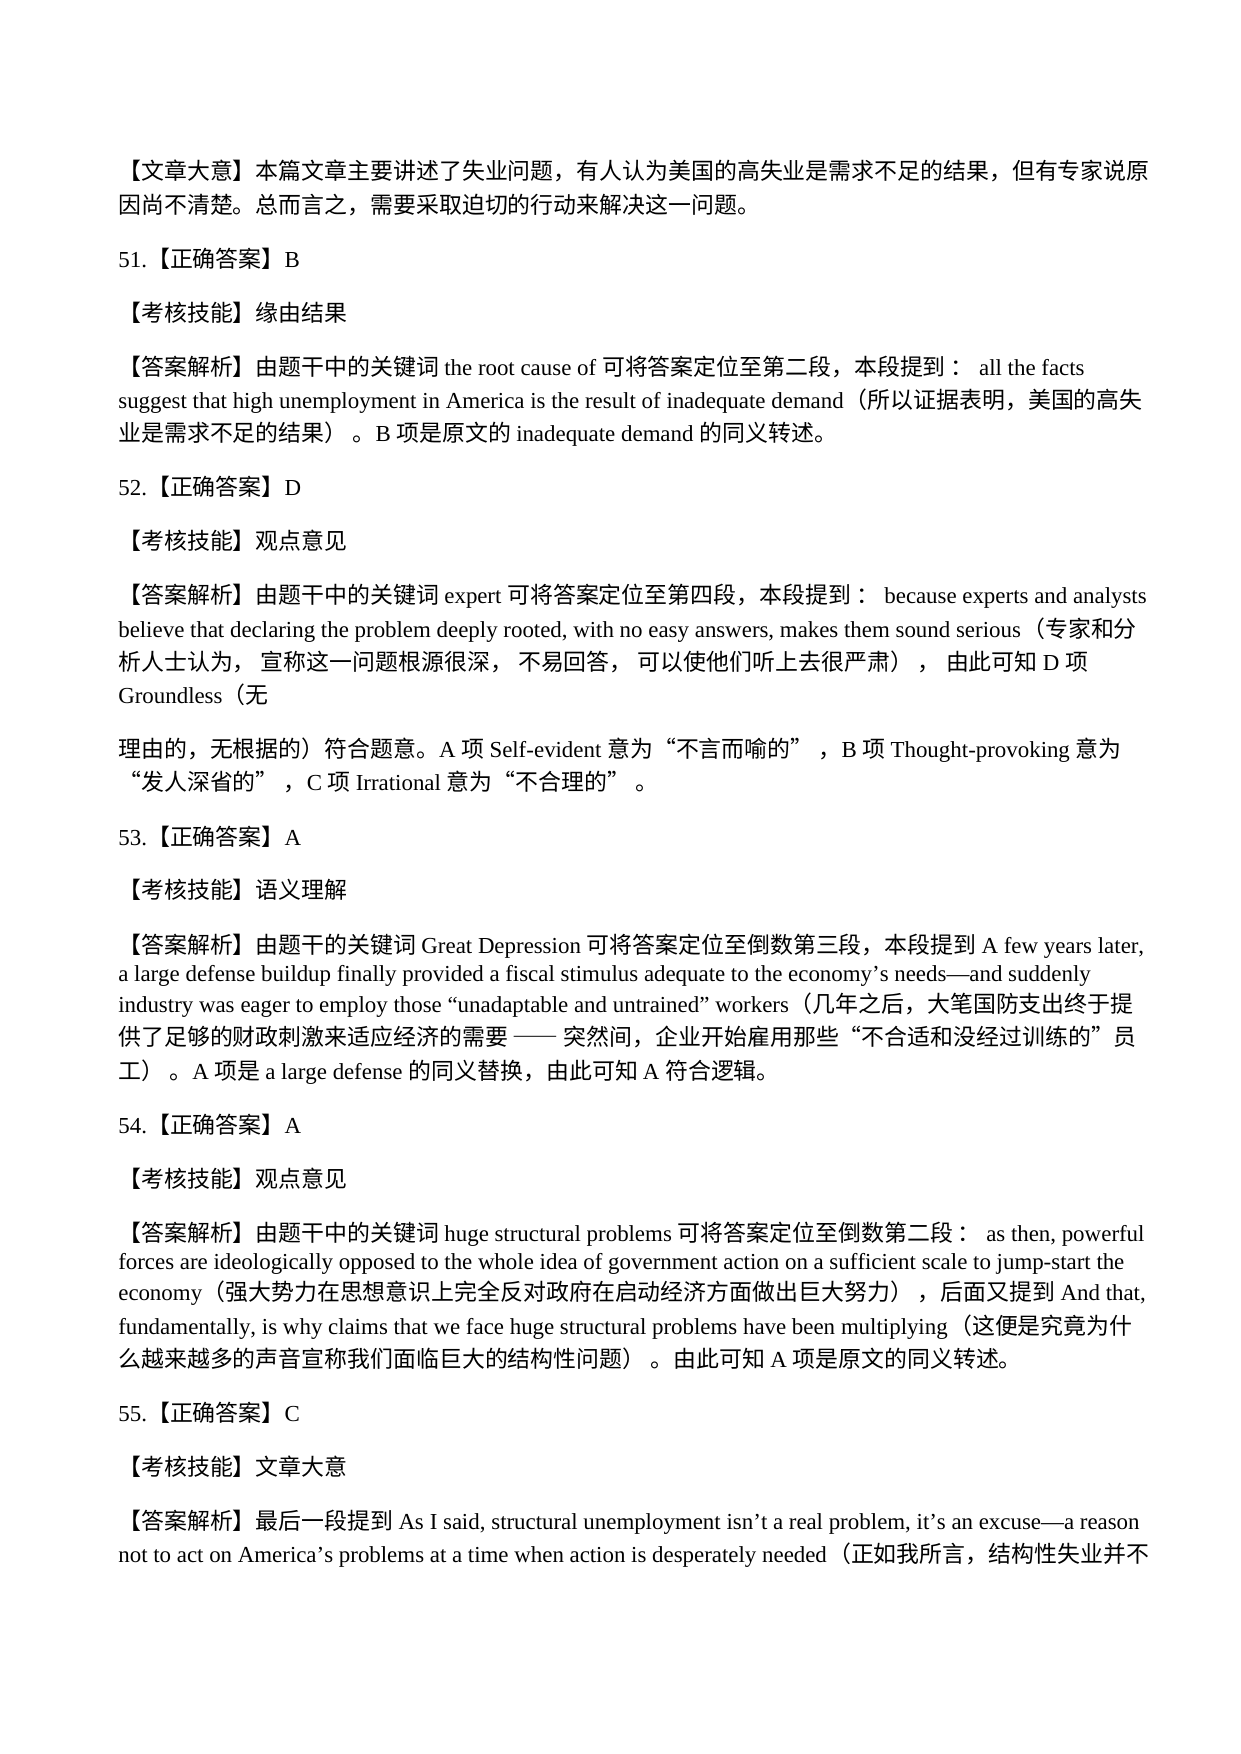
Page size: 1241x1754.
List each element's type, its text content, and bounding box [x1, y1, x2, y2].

text 53.【正确答案】A [118, 818, 1152, 852]
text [118, 1503, 1152, 1569]
text 【答案解析】由题干的关键词 Great Depression 可将答案定位至倒数第三段，本段提到 A few years later, a large defense buildup finally provided a fiscal stimulus adequate to the economy’s needs—and suddenly industry was eager to employ those “unadaptable and untrained” workers（几年之后，大笔国防支出终于提供了足够的财政刺激来适应经济的需要 —— 突然间，企业开始雇用那些“不合适和没经过训练的”员工） 。A 项是 a large defense 的同义替换，由此可知 A 符合逻辑。 [118, 926, 1152, 1086]
text 【答案解析】由题干中的关键词 expert 可将答案定位至第四段，本段提到 ： because experts and analysts believe that declaring the problem deeply rooted, with no easy answers, makes them sound serious（专家和分析人士认为， 宣称这一问题根源很深， 不易回答， 可以使他们听上去很严肃） ， 由此可知 D 项 Groundless（无 [118, 577, 1152, 710]
text 52.【正确答案】D [118, 469, 1152, 502]
text 理由的，无根据的）符合题意。A 项 Self-evident 意为“不言而喻的” ，B 项 Thought-provoking 意为“发人深省的” ，C 项 Irrational 意为“不合理的” 。 [118, 731, 1152, 797]
text 【考核技能】观点意见 [118, 1161, 1152, 1194]
text 54.【正确答案】A [118, 1107, 1152, 1140]
text 【答案解析】由题干中的关键词 huge structural problems 可将答案定位至倒数第二段 ： as then, powerful forces are ideologically opposed to the whole idea of government action on a sufficient scale to jump-start the economy（强大势力在思想意识上完全反对政府在启动经济方面做出巨大努力） ，后面又提到 And that, fundamentally, is why claims that we face huge structural problems have been multiplying（这便是究竟为什么越来越多的声音宣称我们面临巨大的结构性问题） 。由此可知 A 项是原文的同义转述。 [118, 1215, 1152, 1374]
text 【考核技能】缘由结果 [118, 294, 1152, 328]
text 51.【正确答案】B [118, 241, 1152, 274]
text 55.【正确答案】C [118, 1395, 1152, 1428]
text 【考核技能】观点意见 [118, 523, 1152, 556]
text 【文章大意】本篇文章主要讲述了失业问题，有人认为美国的高失业是需求不足的结果，但有专家说原因尚不清楚。总而言之，需要采取迫切的行动来解决这一问题。 [118, 153, 1152, 220]
text 【答案解析】由题干中的关键词 the root cause of 可将答案定位至第二段，本段提到 ： all the facts suggest that high unemployment in America is the result of inadequate demand（所以证据表明，美国的高失业是需求不足的结果） 。B 项是原文的 inadequate demand 的同义转述。 [118, 349, 1152, 448]
text 【考核技能】文章大意 [118, 1449, 1152, 1482]
text 【考核技能】语义理解 [118, 872, 1152, 906]
